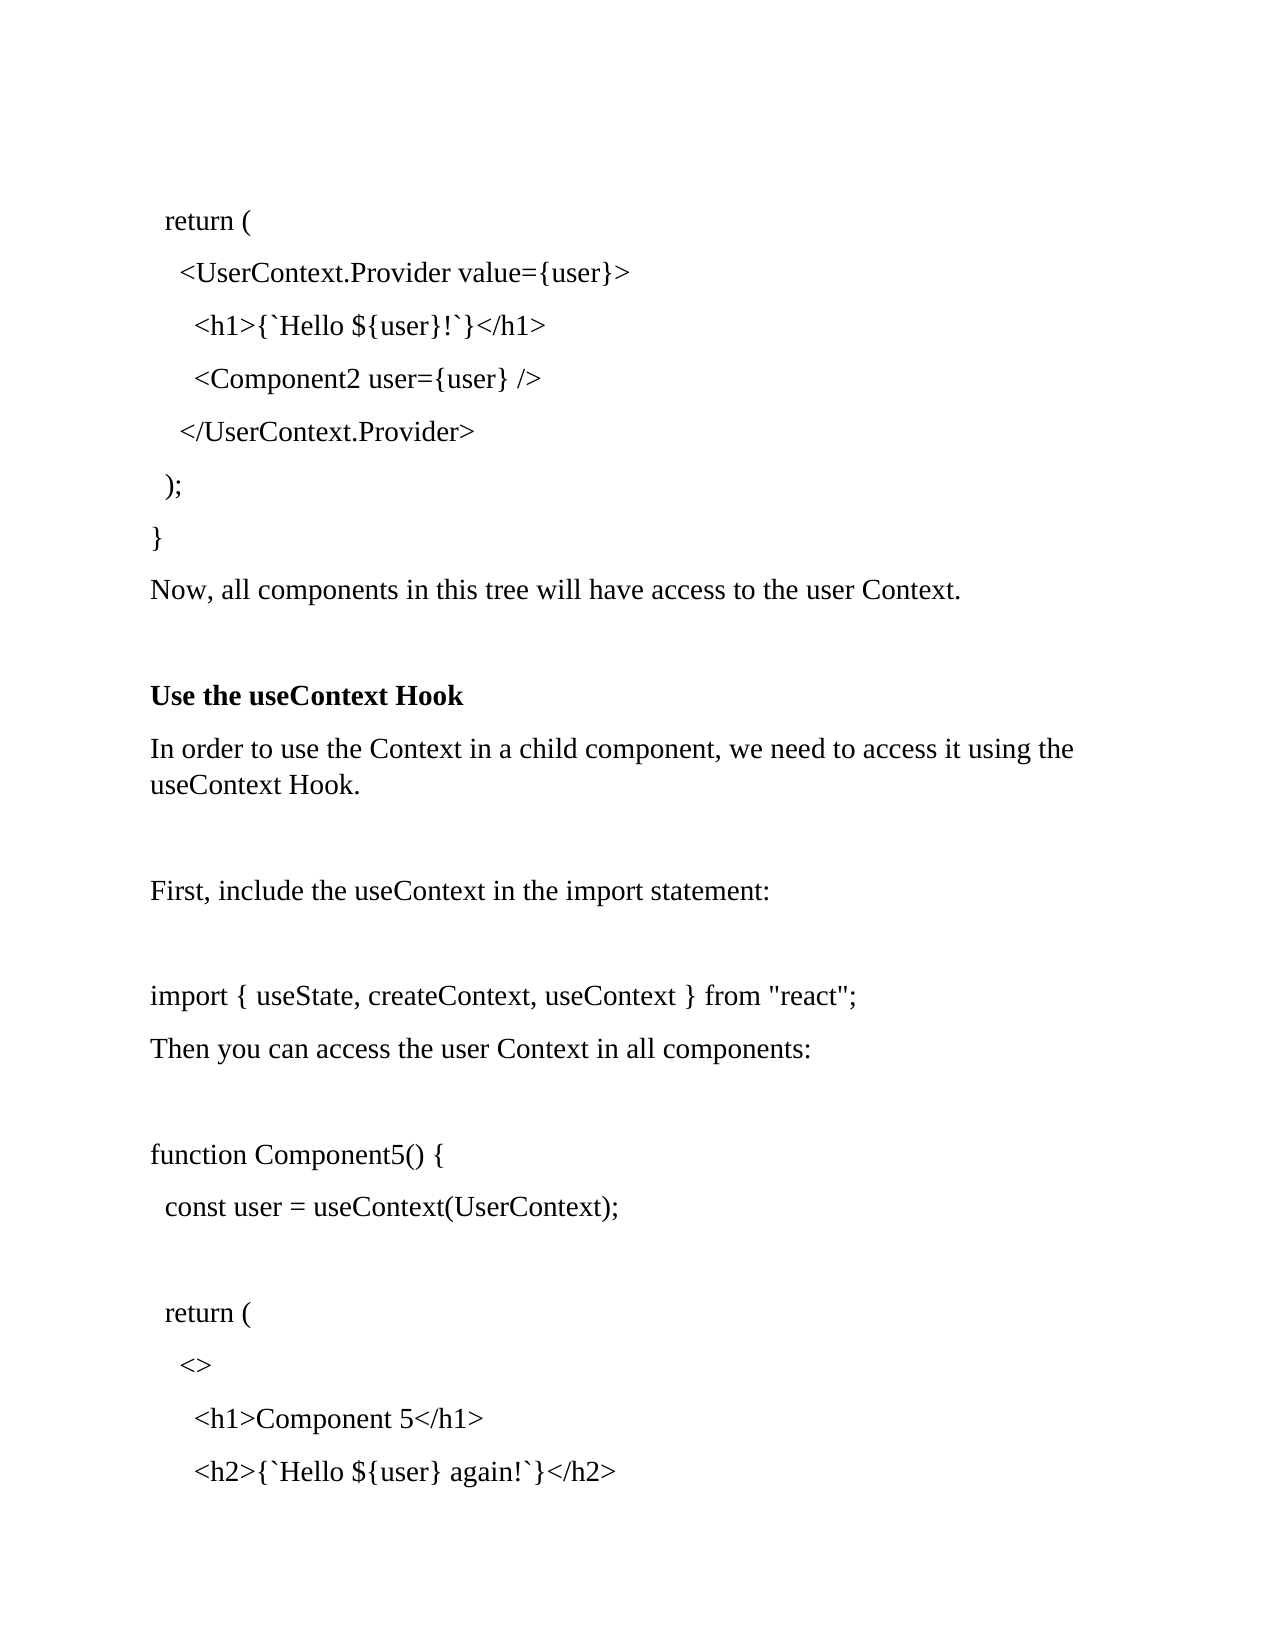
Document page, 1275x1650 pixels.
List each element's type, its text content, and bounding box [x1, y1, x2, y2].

text function Component5() { [150, 1137, 1125, 1170]
text ); [150, 467, 1125, 500]
text Now, all components in this tree will have access to the user Context. [150, 572, 1125, 606]
text First, include the useContext in the import statement: [150, 873, 1125, 906]
text return ( [150, 203, 1125, 236]
text Then you can access the user Context in all components: [150, 1031, 1125, 1065]
text <> [150, 1348, 1125, 1382]
text In order to use the Context in a child component, we need to access it using the useContext Hook. [150, 731, 1125, 801]
text const user = useContext(UserContext); [150, 1189, 1125, 1223]
text <h1>Component 5</h1> [150, 1401, 1125, 1434]
text <h1>{`Hello ${user}!`}</h1> [150, 308, 1125, 342]
text } [150, 520, 1125, 553]
text <h2>{`Hello ${user} again!`}</h2> [150, 1454, 1125, 1487]
text </UserContext.Provider> [150, 414, 1125, 448]
text import { useState, createContext, useContext } from "react"; [150, 978, 1125, 1012]
text Use the useContext Hook [150, 678, 1125, 712]
text <Component2 user={user} /> [150, 361, 1125, 395]
text <UserContext.Provider value={user}> [150, 256, 1125, 289]
text return ( [150, 1295, 1125, 1329]
